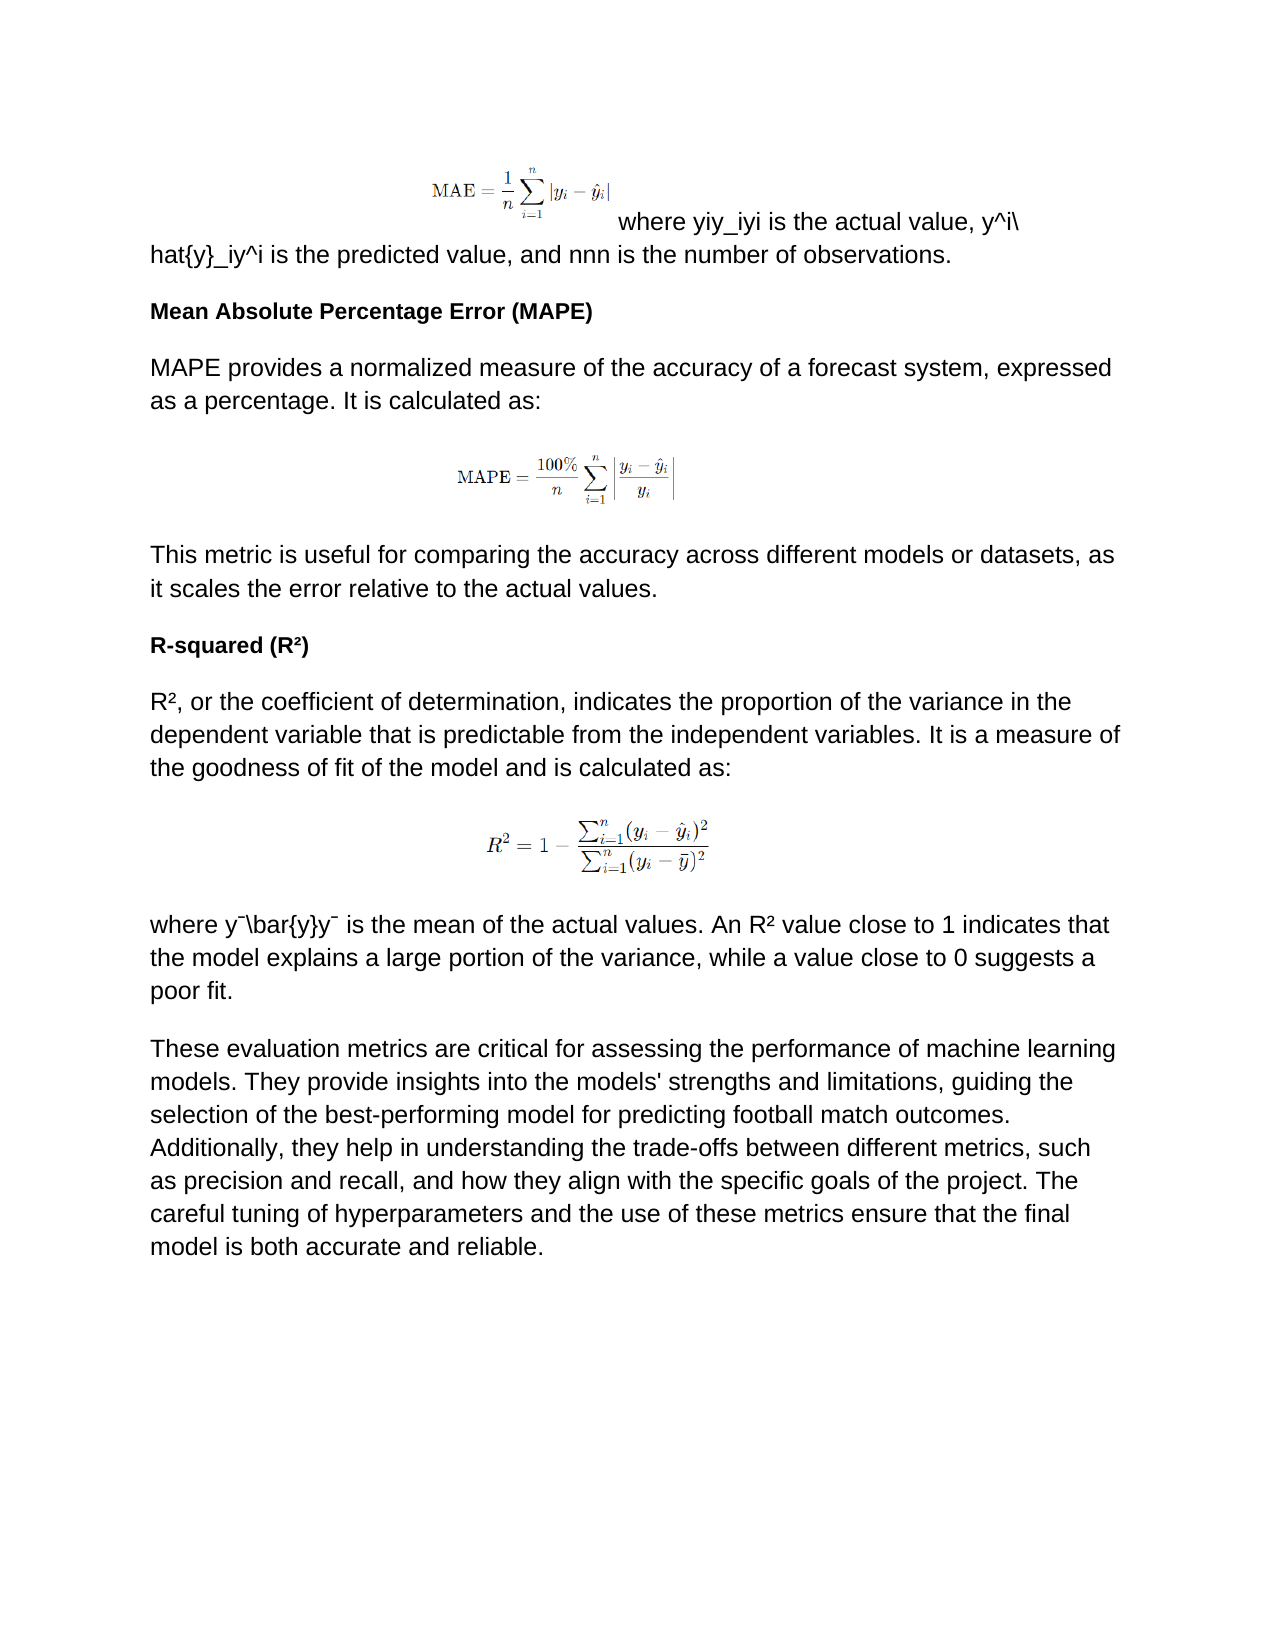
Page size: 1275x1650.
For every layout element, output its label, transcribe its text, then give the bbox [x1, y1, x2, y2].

picture [393, 150, 619, 231]
text R², or the coefficient of determination, indicates the proportion of the variance in the dependent variable that is predictable from the independent variables. It is a measure of the goodness of fit of the model and is calculated as: [150, 687, 1125, 782]
text These evaluation metrics are critical for assessing the performance of machine learning models. They provide insights into the models' strengths and limitations, guiding the selection of the best-performing model for predicting football match outcomes. Additionally, they help in understanding the trade-offs between different metrics, such as precision and recall, and how they align with the specific goals of the project. The careful tuning of hyperparameters and the use of these metrics ensure that the final model is both accurate and reliable. [150, 1034, 1125, 1261]
text where yˉ\bar{y}yˉ​ is the mean of the actual values. An R² value close to 1 indicates that the model explains a large portion of the variance, while a value close to 0 suggests a poor fit. [150, 910, 1125, 1005]
text This metric is useful for comparing the accuracy across different models or datasets, as it scales the error relative to the actual values. [150, 541, 1125, 602]
subtitle R-squared (R²) [150, 632, 1125, 658]
subtitle Mean Absolute Percentage Error (MAPE) [150, 298, 1125, 324]
text where yiy_iyi​ is the actual value, y^i\hat{y}_iy^​i​ is the predicted value, and nnn is the number of observations. [150, 150, 1125, 269]
picture [441, 444, 679, 512]
text MAPE provides a normalized measure of the accuracy of a forecast system, expressed as a percentage. It is calculated as: [150, 353, 1125, 415]
picture [462, 810, 715, 881]
